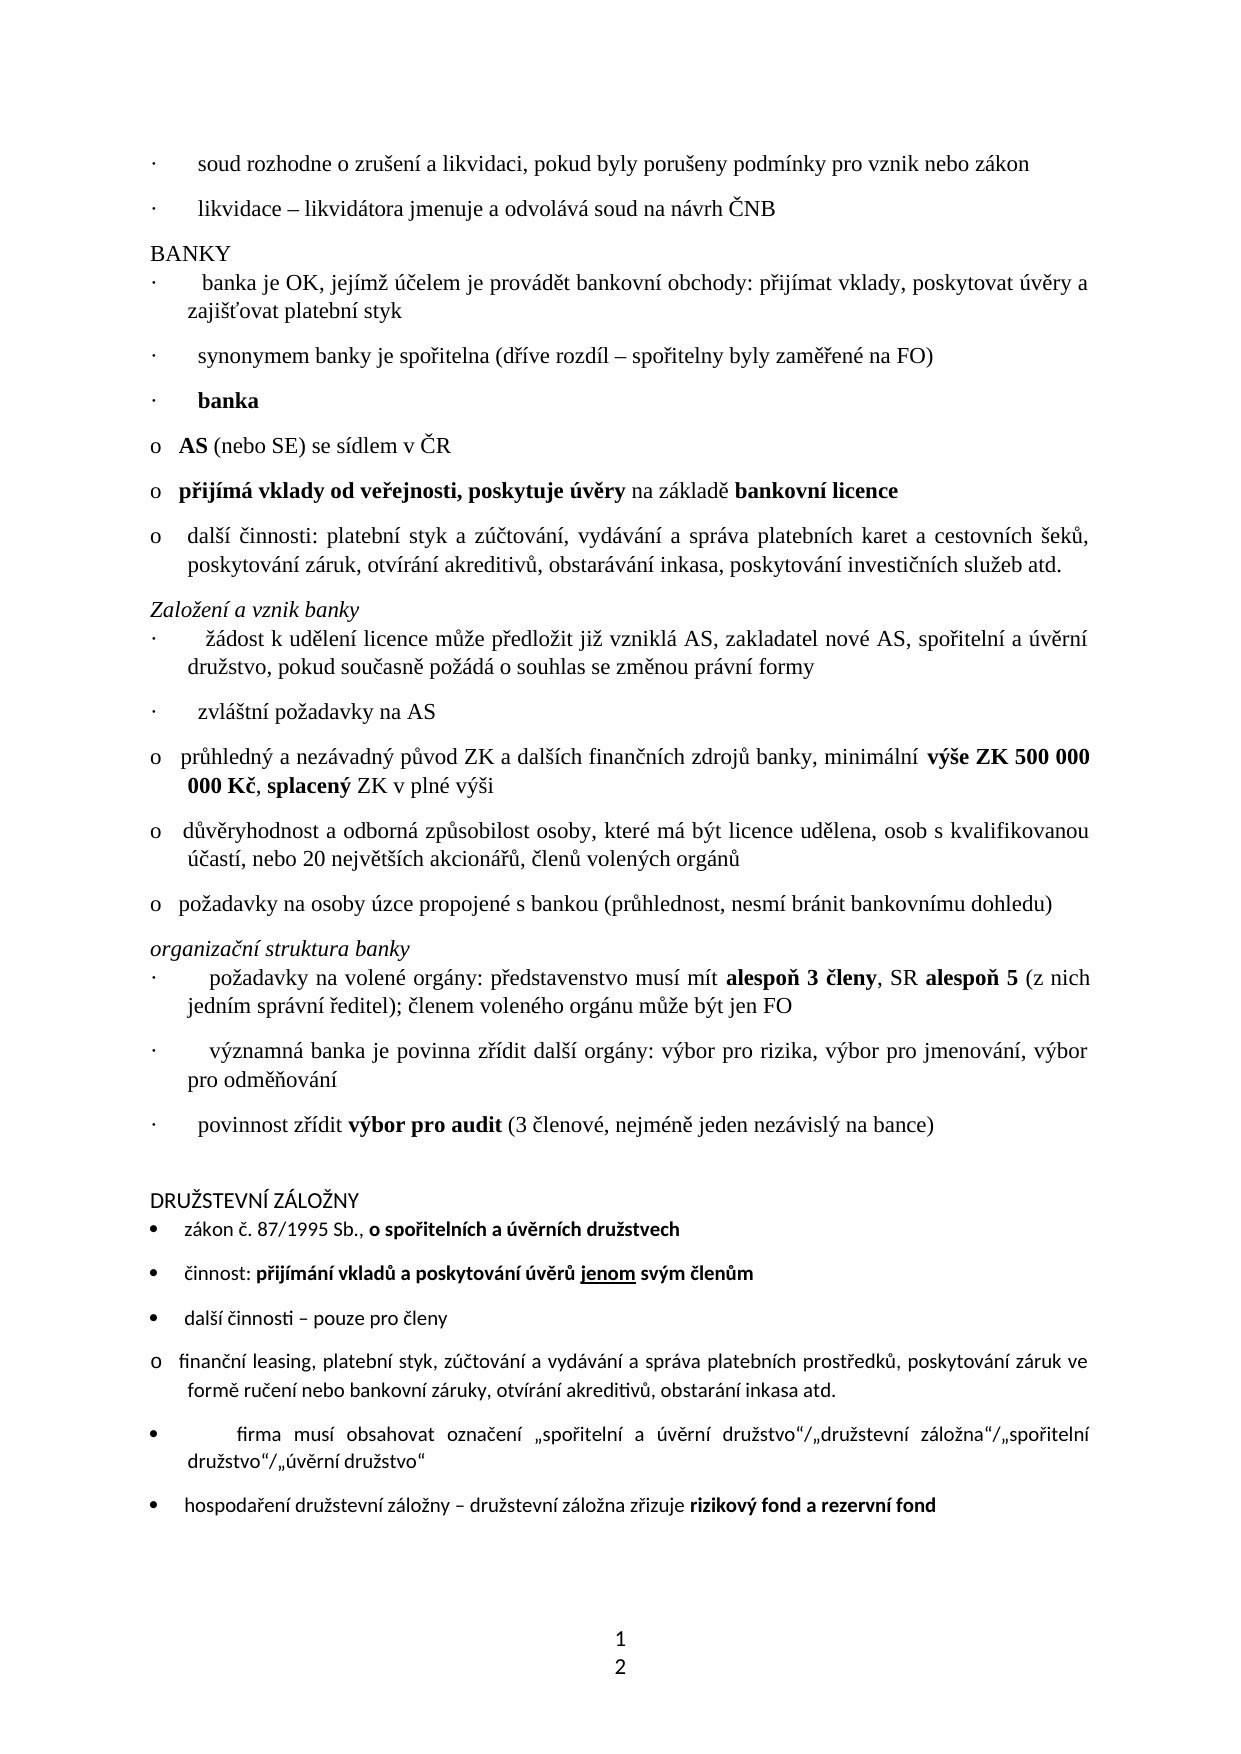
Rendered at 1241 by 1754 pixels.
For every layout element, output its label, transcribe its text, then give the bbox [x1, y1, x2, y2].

text · banka [150, 387, 1090, 414]
subtitle Založení a vznik banky [150, 596, 1090, 622]
subtitle BANKY [150, 240, 1090, 267]
text · likvidace – likvidátora jmenuje a odvolává soud na návrh ČNB [150, 195, 1090, 221]
text o další činnosti: platební styk a zúčtování, vydávání a správa platebních karet a cestovních šeků, poskytování záruk, otvírání akreditivů, obstarávání inkasa, poskytování investičních služeb atd. [150, 523, 1090, 577]
text o přijímá vklady od veřejnosti, poskytuje úvěry na základě bankovní licence [150, 477, 1090, 504]
text · povinnost zřídit výbor pro audit (3 členové, nejméně jeden nezávislý na bance) [150, 1111, 1090, 1167]
text · významná banka je povinna zřídit další orgány: výbor pro rizika, výbor pro jmenování, výbor pro odměňování [150, 1037, 1090, 1092]
text · banka je OK, jejímž účelem je provádět bankovní obchody: přijímat vklady, poskytovat úvěry a zajišťovat platební styk [150, 269, 1090, 323]
text  činnost: přijímání vkladů a poskytování úvěrů jenom svým členům [150, 1261, 1090, 1286]
subtitle organizační struktura banky [150, 935, 1090, 962]
text o průhledný a nezávadný původ ZK a dalších finančních zdrojů banky, minimální výše ZK 500 000 000 Kč, splacený ZK v plné výši [150, 743, 1090, 798]
text · žádost k udělení licence může předložit již vzniklá AS, zakladatel nové AS, spořitelní a úvěrní družstvo, pokud současně požádá o souhlas se změnou právní formy [150, 624, 1090, 679]
text · soud rozhodne o zrušení a likvidaci, pokud byly porušeny podmínky pro vznik nebo zákon [150, 150, 1090, 176]
text  hospodaření družstevní záložny – družstevní záložna zřizuje rizikový fond a rezervní fond [150, 1493, 1090, 1518]
text  zákon č. 87/1995 Sb., o spořitelních a úvěrních družstvech [150, 1217, 1090, 1242]
text o finanční leasing, platební styk, zúčtování a vydávání a správa platebních prostředků, poskytování záruk ve formě ručení nebo bankovní záruky, otvírání akreditivů, obstarání inkasa atd. [150, 1349, 1090, 1403]
text  firma musí obsahovat označení „spořitelní a úvěrní družstvo“/„družstevní záložna“/„spořitelní družstvo“/„úvěrní družstvo“ [150, 1421, 1090, 1474]
text o požadavky na osoby úzce propojené s bankou (průhlednost, nesmí bránit bankovnímu dohledu) [150, 890, 1090, 917]
text · požadavky na volené orgány: představenstvo musí mít alespoň 3 členy, SR alespoň 5 (z nich jedním správní ředitel); členem voleného orgánu může být jen FO [150, 964, 1090, 1019]
subtitle DRUŽSTEVNÍ ZÁLOŽNY [150, 1186, 1090, 1214]
text · zvláštní požadavky na AS [150, 698, 1090, 724]
text · synonymem banky je spořitelna (dříve rozdíl – spořitelny byly zaměřené na FO) [150, 342, 1090, 368]
text o důvěryhodnost a odborná způsobilost osoby, které má být licence udělena, osob s kvalifikovanou účastí, nebo 20 největších akcionářů, členů volených orgánů [150, 817, 1090, 872]
text  další činnosti – pouze pro členy [150, 1305, 1090, 1330]
text o AS (nebo SE) se sídlem v ČR [150, 432, 1090, 459]
